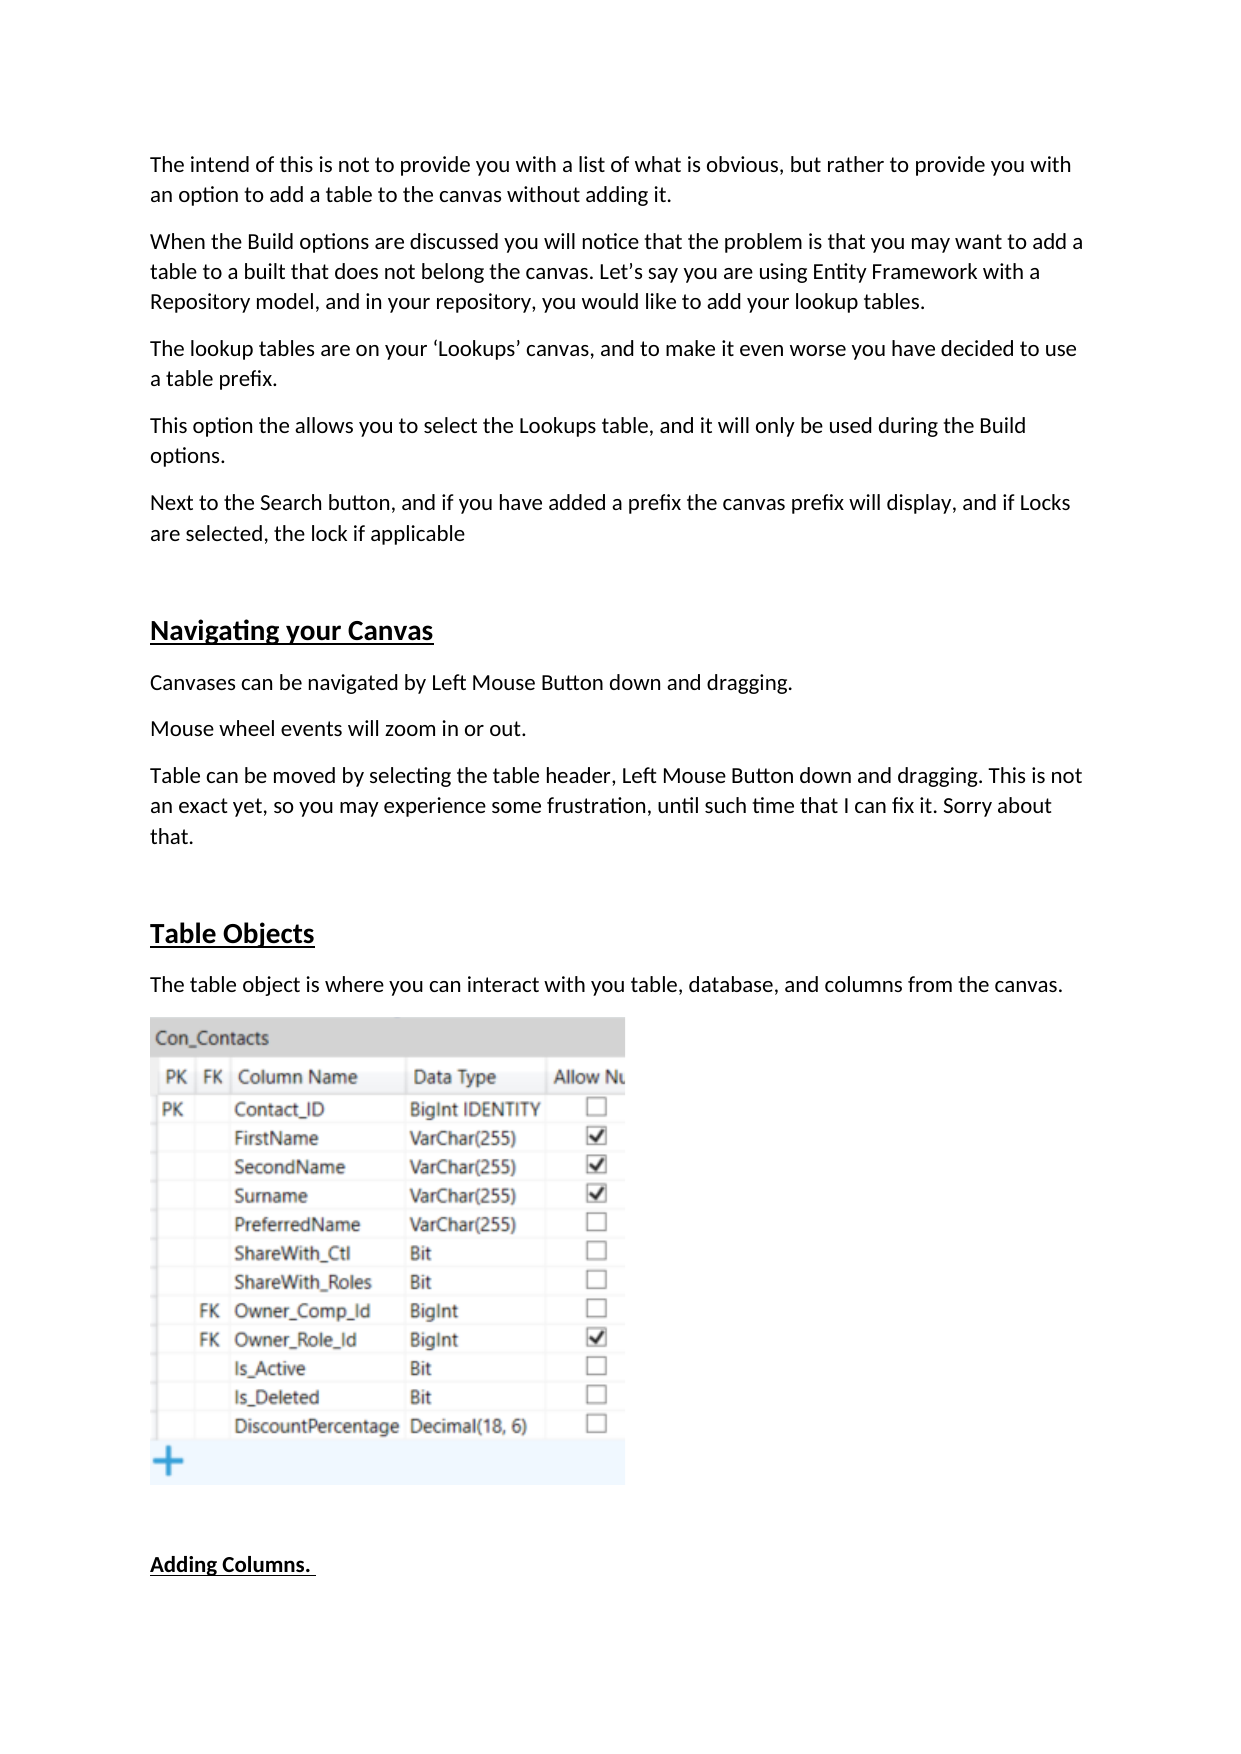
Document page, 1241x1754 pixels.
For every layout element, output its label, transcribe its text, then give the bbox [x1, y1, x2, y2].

text Navigating your Canvas [150, 612, 1090, 648]
text When the Build options are discussed you will notice that the problem is that you may want to add a table to a built that does not belong the canvas. Let’s say you are using Entity Framework with a Repository model, and in your repository, you would like to add your lookup tables. [150, 227, 1090, 316]
text Adding Columns. [150, 1551, 1090, 1578]
text This option the allows you to select the Lookups table, and it will only be used during the Build options. [150, 411, 1090, 470]
text Mouse wheel events will zoom in or out. [150, 714, 1090, 742]
picture [150, 1017, 625, 1485]
text The intend of this is not to provide you with a list of what is obvious, but rather to provide you with an option to add a table to the canvas without adding it. [150, 150, 1090, 208]
text Table Objects [150, 916, 1090, 951]
text The lookup tables are on your ‘Lookups’ canvas, and to make it even worse you have decided to use a table prefix. [150, 334, 1090, 393]
text Next to the Search button, and if you have added a prefix the canvas prefix will display, and if Locks are selected, the lock if applicable [150, 488, 1090, 547]
text Canvases can be navigated by Left Mouse Button down and dragging. [150, 668, 1090, 696]
text The table object is where you can interact with you table, database, and columns from the canvas. [150, 971, 1090, 999]
text Table can be moved by selecting the table header, Left Mouse Button down and dragging. This is not an exact yet, so you may experience some frustration, until such time that I can fix it. Sorry about that. [150, 761, 1090, 850]
